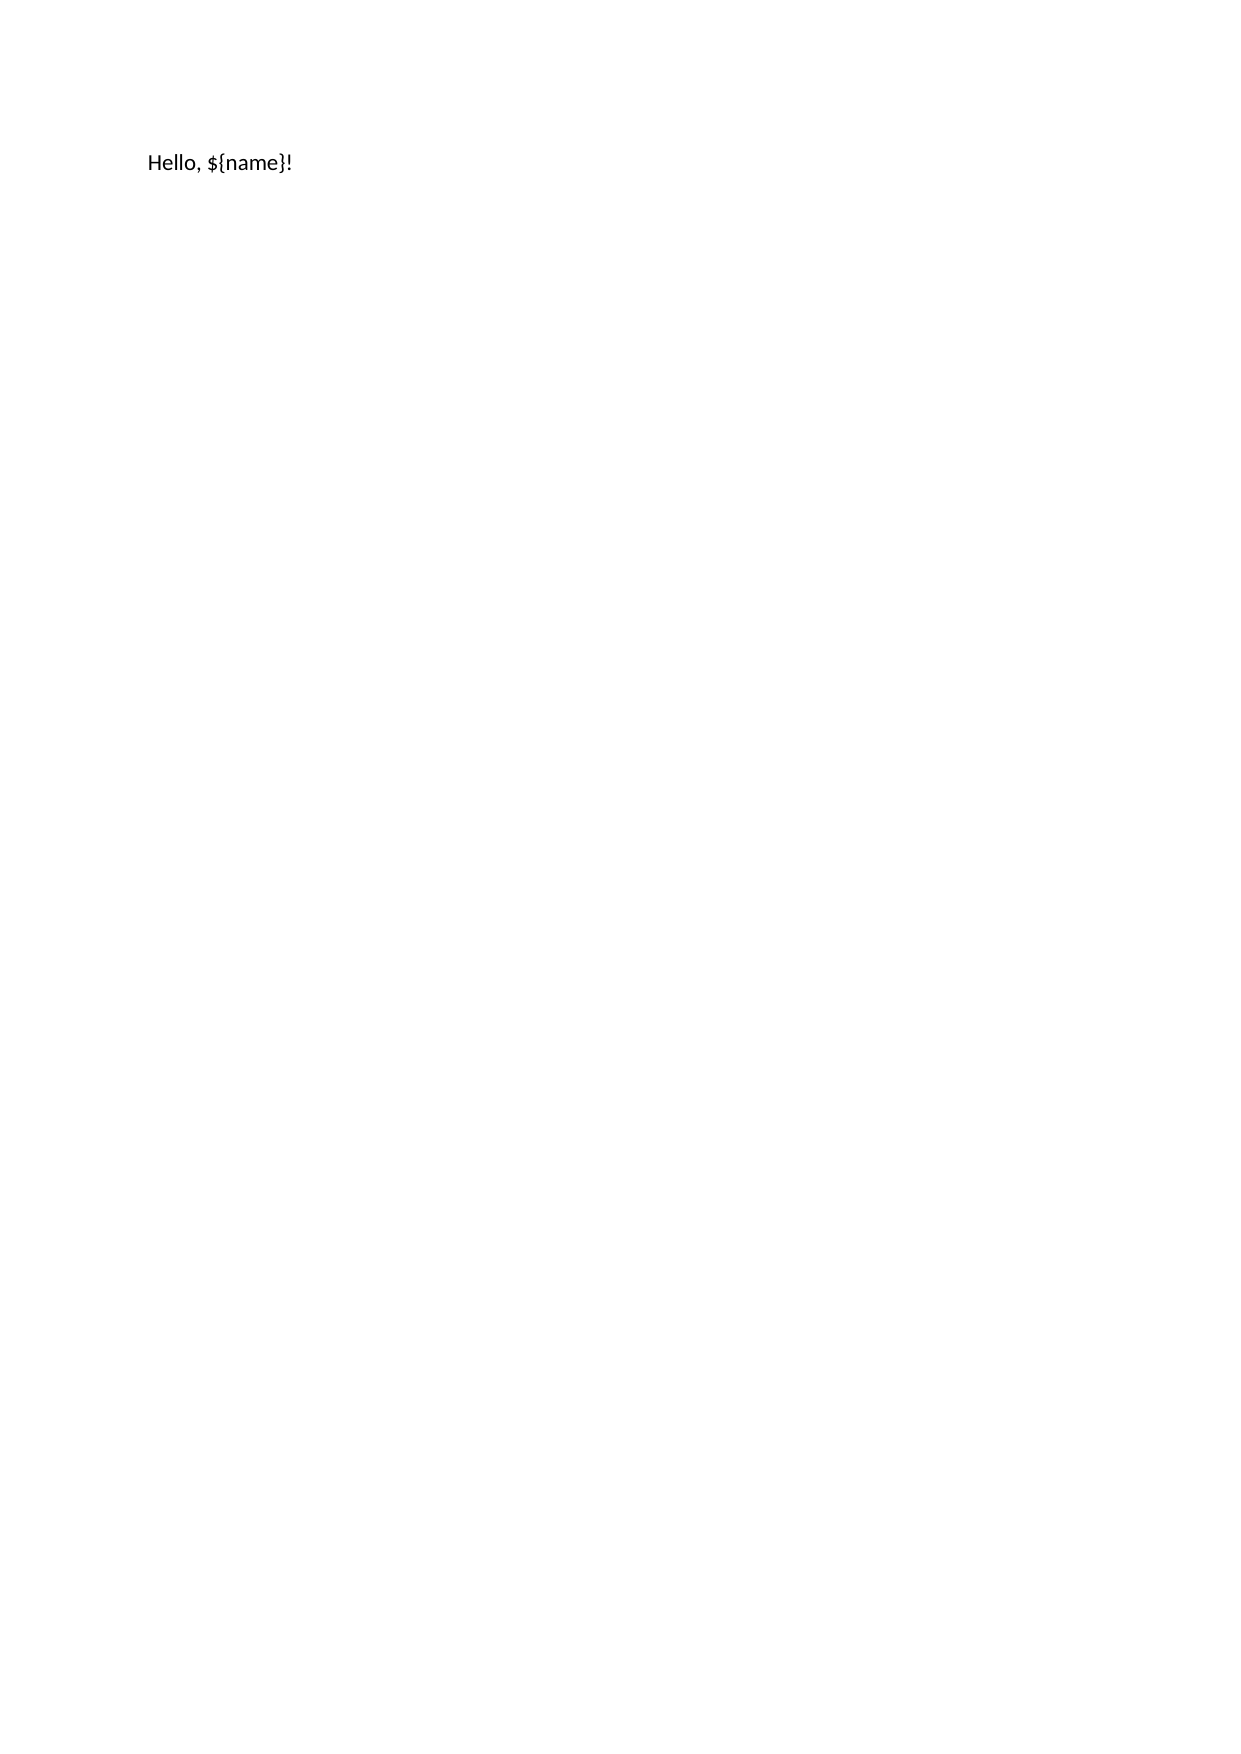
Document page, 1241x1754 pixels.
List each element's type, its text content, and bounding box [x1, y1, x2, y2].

text Hello, ${name}! [148, 148, 1093, 176]
